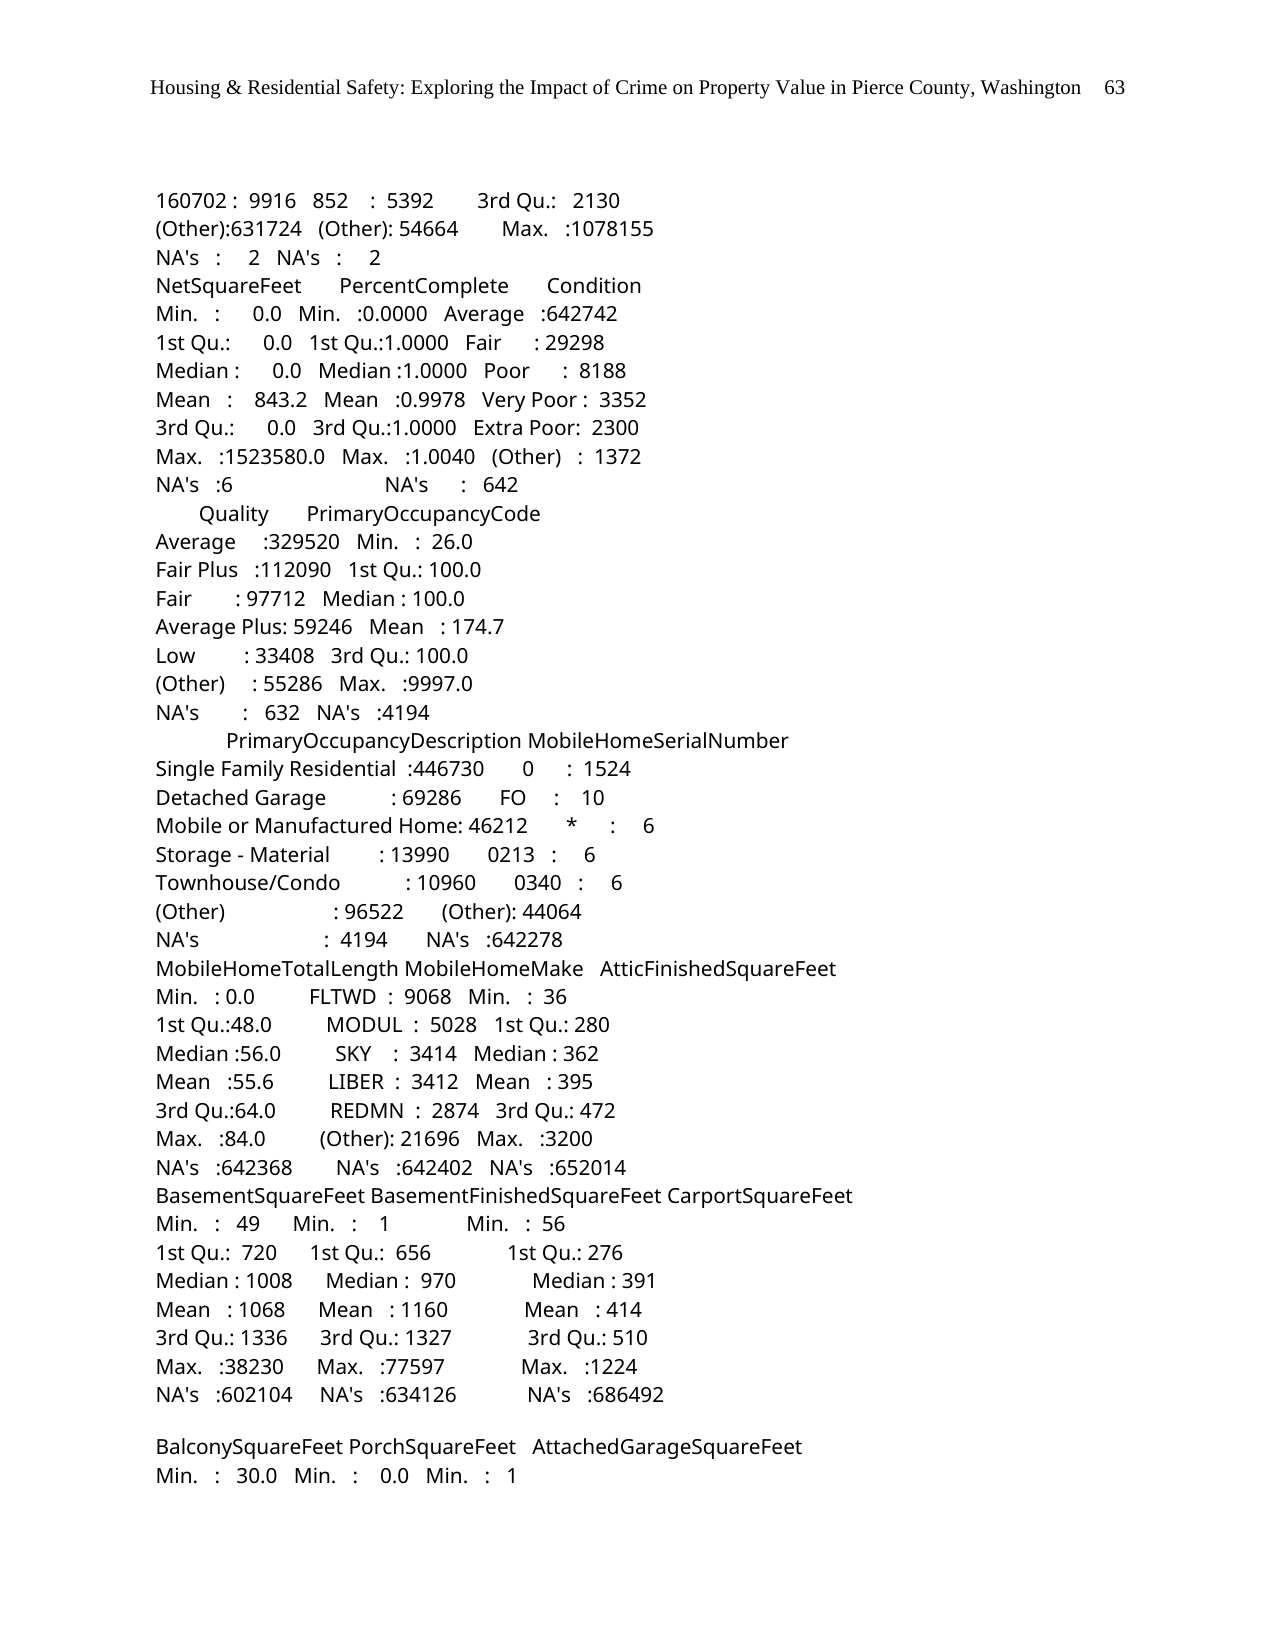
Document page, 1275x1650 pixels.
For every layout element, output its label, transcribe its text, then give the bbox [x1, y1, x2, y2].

text Detached Garage : 69286 FO : 10 [150, 783, 1125, 811]
text Single Family Residential :446730 0 : 1524 [150, 754, 1125, 783]
text 1st Qu.: 0.0 1st Qu.:1.0000 Fair : 29298 [150, 328, 1125, 356]
text PrimaryOccupancyDescription MobileHomeSerialNumber [150, 726, 1125, 754]
text Max. :1523580.0 Max. :1.0040 (Other) : 1372 [150, 442, 1125, 470]
text Mean : 1068 Mean : 1160 Mean : 414 [150, 1295, 1125, 1323]
text BalconySquareFeet PorchSquareFeet AttachedGarageSquareFeet [150, 1432, 1125, 1461]
text Average :329520 Min. : 26.0 [150, 527, 1125, 556]
text NA's : 632 NA's :4194 [150, 698, 1125, 726]
text Low : 33408 3rd Qu.: 100.0 [150, 641, 1125, 669]
text Min. : 49 Min. : 1 Min. : 56 [150, 1209, 1125, 1238]
text Storage - Material : 13990 0213 : 6 [150, 840, 1125, 868]
text 3rd Qu.:64.0 REDMN : 2874 3rd Qu.: 472 [150, 1096, 1125, 1124]
text NA's :642368 NA's :642402 NA's :652014 [150, 1153, 1125, 1181]
text Max. :38230 Max. :77597 Max. :1224 [150, 1352, 1125, 1380]
text Median : 1008 Median : 970 Median : 391 [150, 1266, 1125, 1295]
text MobileHomeTotalLength MobileHomeMake AtticFinishedSquareFeet [150, 954, 1125, 982]
text (Other) : 55286 Max. :9997.0 [150, 669, 1125, 698]
text Min. : 0.0 Min. :0.0000 Average :642742 [150, 299, 1125, 328]
text 1st Qu.:48.0 MODUL : 5028 1st Qu.: 280 [150, 1011, 1125, 1039]
text Fair Plus :112090 1st Qu.: 100.0 [150, 556, 1125, 584]
text NetSquareFeet PercentComplete Condition [150, 271, 1125, 299]
text Fair : 97712 Median : 100.0 [150, 584, 1125, 612]
text Median : 0.0 Median :1.0000 Poor : 8188 [150, 356, 1125, 385]
text Min. : 30.0 Min. : 0.0 Min. : 1 [150, 1461, 1125, 1489]
text Mean : 843.2 Mean :0.9978 Very Poor : 3352 [150, 385, 1125, 413]
text 3rd Qu.: 1336 3rd Qu.: 1327 3rd Qu.: 510 [150, 1323, 1125, 1352]
text NA's : 4194 NA's :642278 [150, 925, 1125, 954]
text Median :56.0 SKY : 3414 Median : 362 [150, 1039, 1125, 1067]
text (Other) : 96522 (Other): 44064 [150, 897, 1125, 925]
text 3rd Qu.: 0.0 3rd Qu.:1.0000 Extra Poor: 2300 [150, 413, 1125, 442]
text Townhouse/Condo : 10960 0340 : 6 [150, 868, 1125, 897]
text (Other):631724 (Other): 54664 Max. :1078155 [150, 214, 1125, 243]
text Mean :55.6 LIBER : 3412 Mean : 395 [150, 1067, 1125, 1096]
text NA's :6 NA's : 642 [150, 470, 1125, 499]
text NA's : 2 NA's : 2 [150, 243, 1125, 271]
text Mobile or Manufactured Home: 46212 * : 6 [150, 811, 1125, 840]
text 1st Qu.: 720 1st Qu.: 656 1st Qu.: 276 [150, 1238, 1125, 1266]
text NA's :602104 NA's :634126 NA's :686492 [150, 1380, 1125, 1409]
text 160702 : 9916 852 : 5392 3rd Qu.: 2130 [150, 186, 1125, 214]
text Quality PrimaryOccupancyCode [150, 499, 1125, 527]
text Max. :84.0 (Other): 21696 Max. :3200 [150, 1124, 1125, 1153]
text Min. : 0.0 FLTWD : 9068 Min. : 36 [150, 982, 1125, 1011]
text BasementSquareFeet BasementFinishedSquareFeet CarportSquareFeet [150, 1181, 1125, 1209]
text Average Plus: 59246 Mean : 174.7 [150, 612, 1125, 641]
